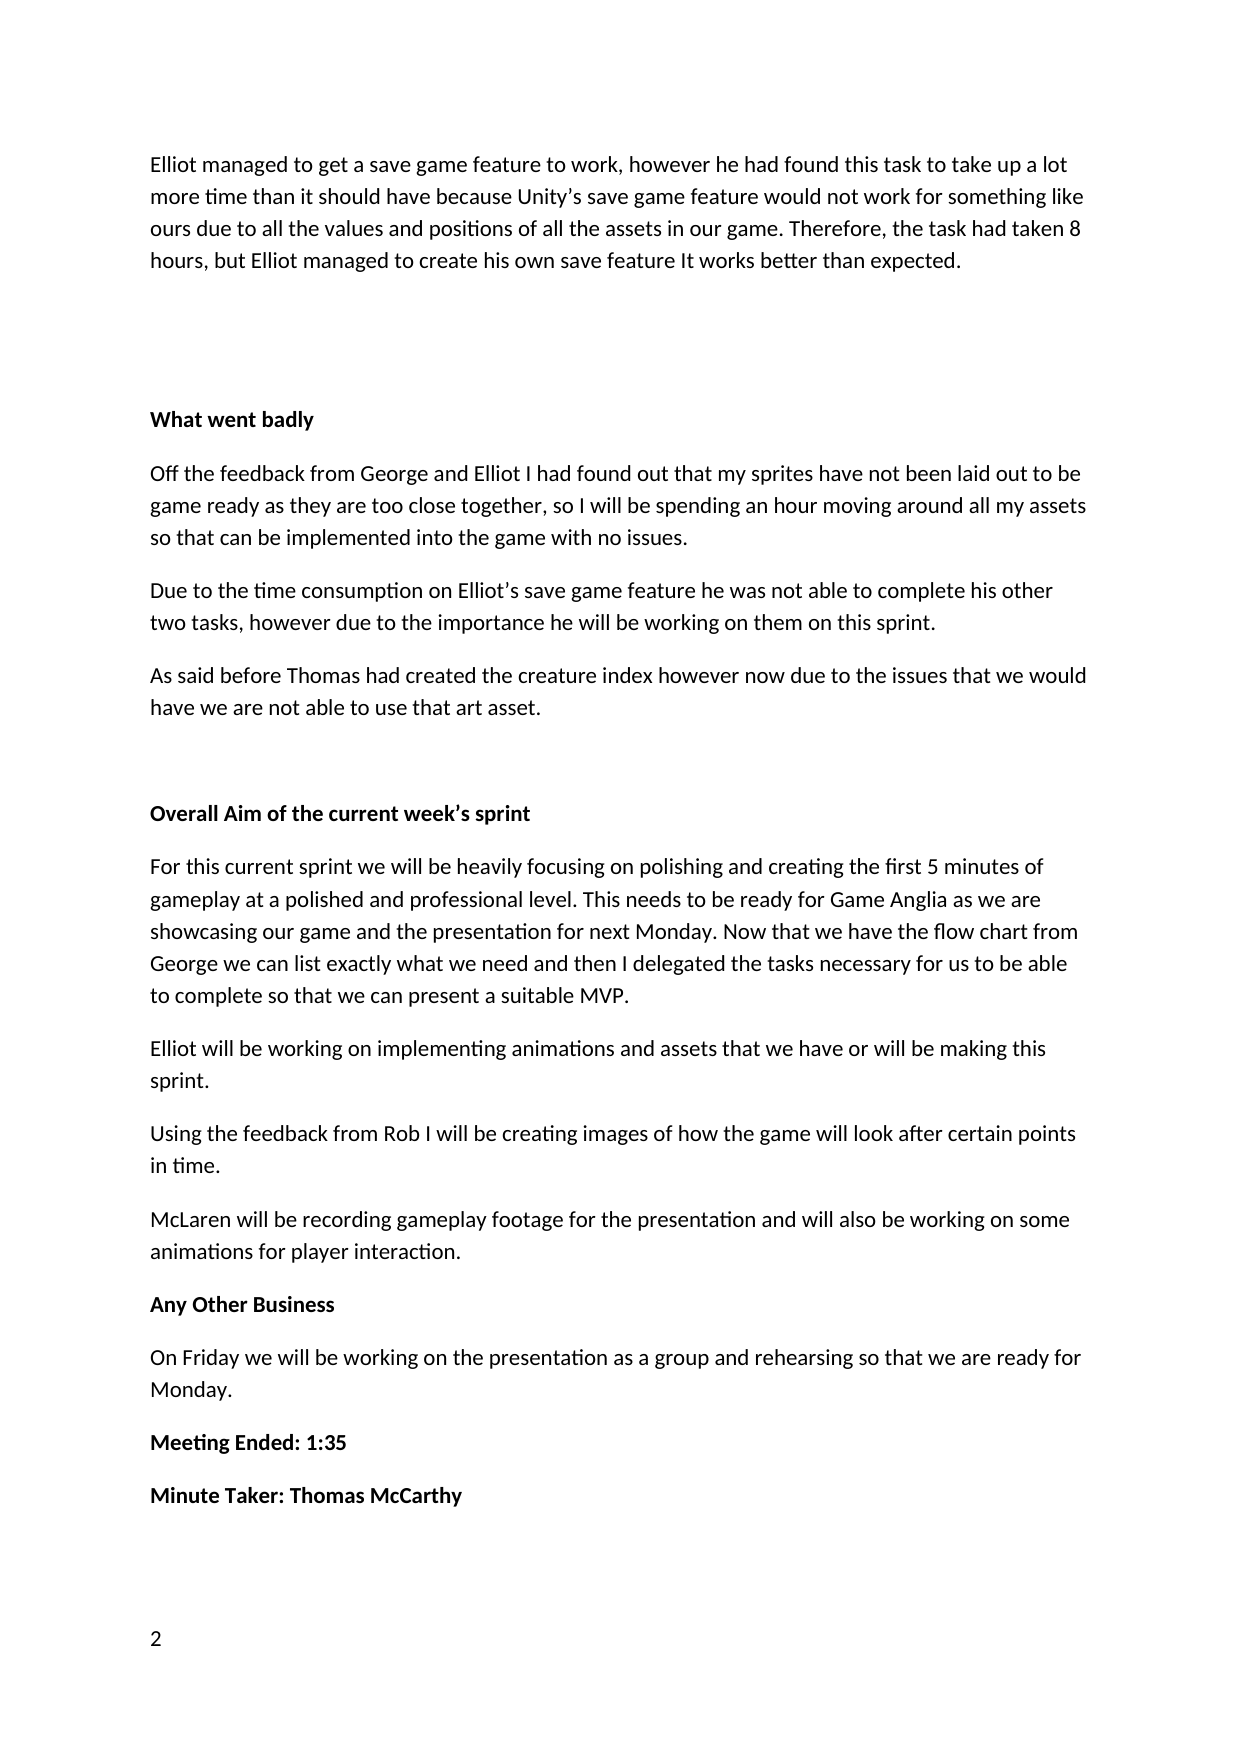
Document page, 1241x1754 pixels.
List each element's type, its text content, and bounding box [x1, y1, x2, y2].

text Due to the time consumption on Elliot’s save game feature he was not able to complete his other two tasks, however due to the importance he will be working on them on this sprint. [150, 576, 1090, 636]
text Elliot will be working on implementing animations and assets that we have or will be making this sprint. [150, 1034, 1090, 1094]
text Elliot managed to get a save game feature to work, however he had found this task to take up a lot more time than it should have because Unity’s save game feature would not work for something like ours due to all the values and positions of all the assets in our game. Therefore, the task had taken 8 hours, but Elliot managed to create his own save feature It works better than expected. [150, 150, 1090, 274]
text Off the feedback from George and Elliot I had found out that my sprites have not been laid out to be game ready as they are too close together, so I will be spending an hour moving around all my assets so that can be implemented into the game with no issues. [150, 459, 1090, 551]
text Meeting Ended: 1:35 [150, 1428, 1090, 1456]
text Using the feedback from Rob I will be creating images of how the game will look after certain points in time. [150, 1119, 1090, 1180]
text Any Other Business [150, 1290, 1090, 1318]
text Minute Taker: Thomas McCarthy [150, 1481, 1090, 1509]
text McLaren will be recording gameplay footage for the presentation and will also be working on some animations for player interaction. [150, 1205, 1090, 1265]
text For this current sprint we will be heavily focusing on polishing and creating the first 5 minutes of gameplay at a polished and professional level. This needs to be ready for Game Anglia as we are showcasing our game and the presentation for next Monday. Now that we have the flow chart from George we can list exactly what we need and then I delegated the tasks necessary for us to be able to complete so that we can present a suitable MVP. [150, 852, 1090, 1009]
text On Friday we will be working on the presentation as a group and rehearsing so that we are ready for Monday. [150, 1343, 1090, 1403]
text As said before Thomas had created the creature index however now due to the issues that we would have we are not able to use that art asset. [150, 661, 1090, 721]
text Overall Aim of the current week’s sprint [150, 799, 1090, 827]
text What went badly [150, 406, 1090, 434]
